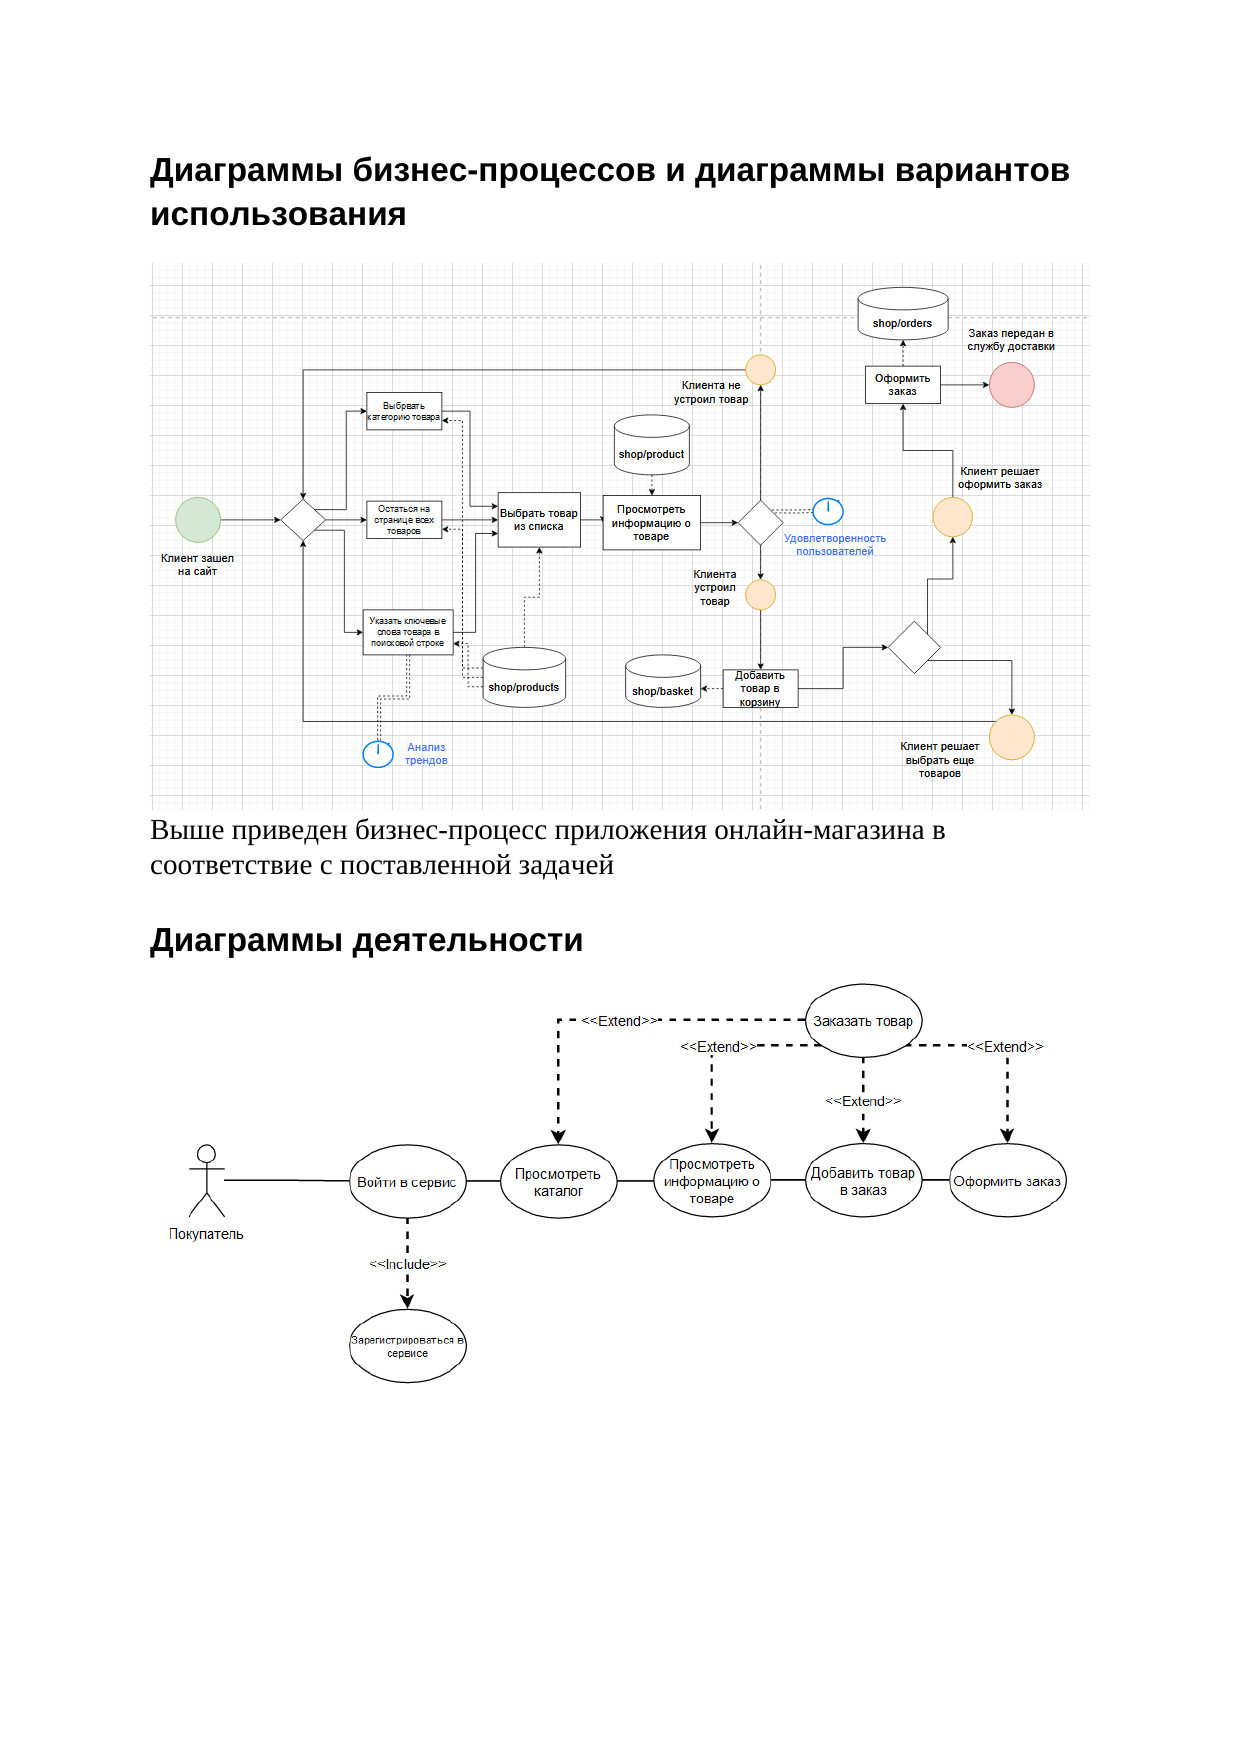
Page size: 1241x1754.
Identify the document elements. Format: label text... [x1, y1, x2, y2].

text Выше приведен бизнес-процесс приложения онлайн-магазина в соответствие с поставленной задачей [150, 812, 1090, 881]
subtitle Диаграммы деятельности [150, 921, 1090, 959]
picture [150, 263, 1091, 810]
picture [150, 977, 1091, 1405]
subtitle Диаграммы бизнес-процессов и диаграммы вариантов использования [150, 150, 1090, 233]
